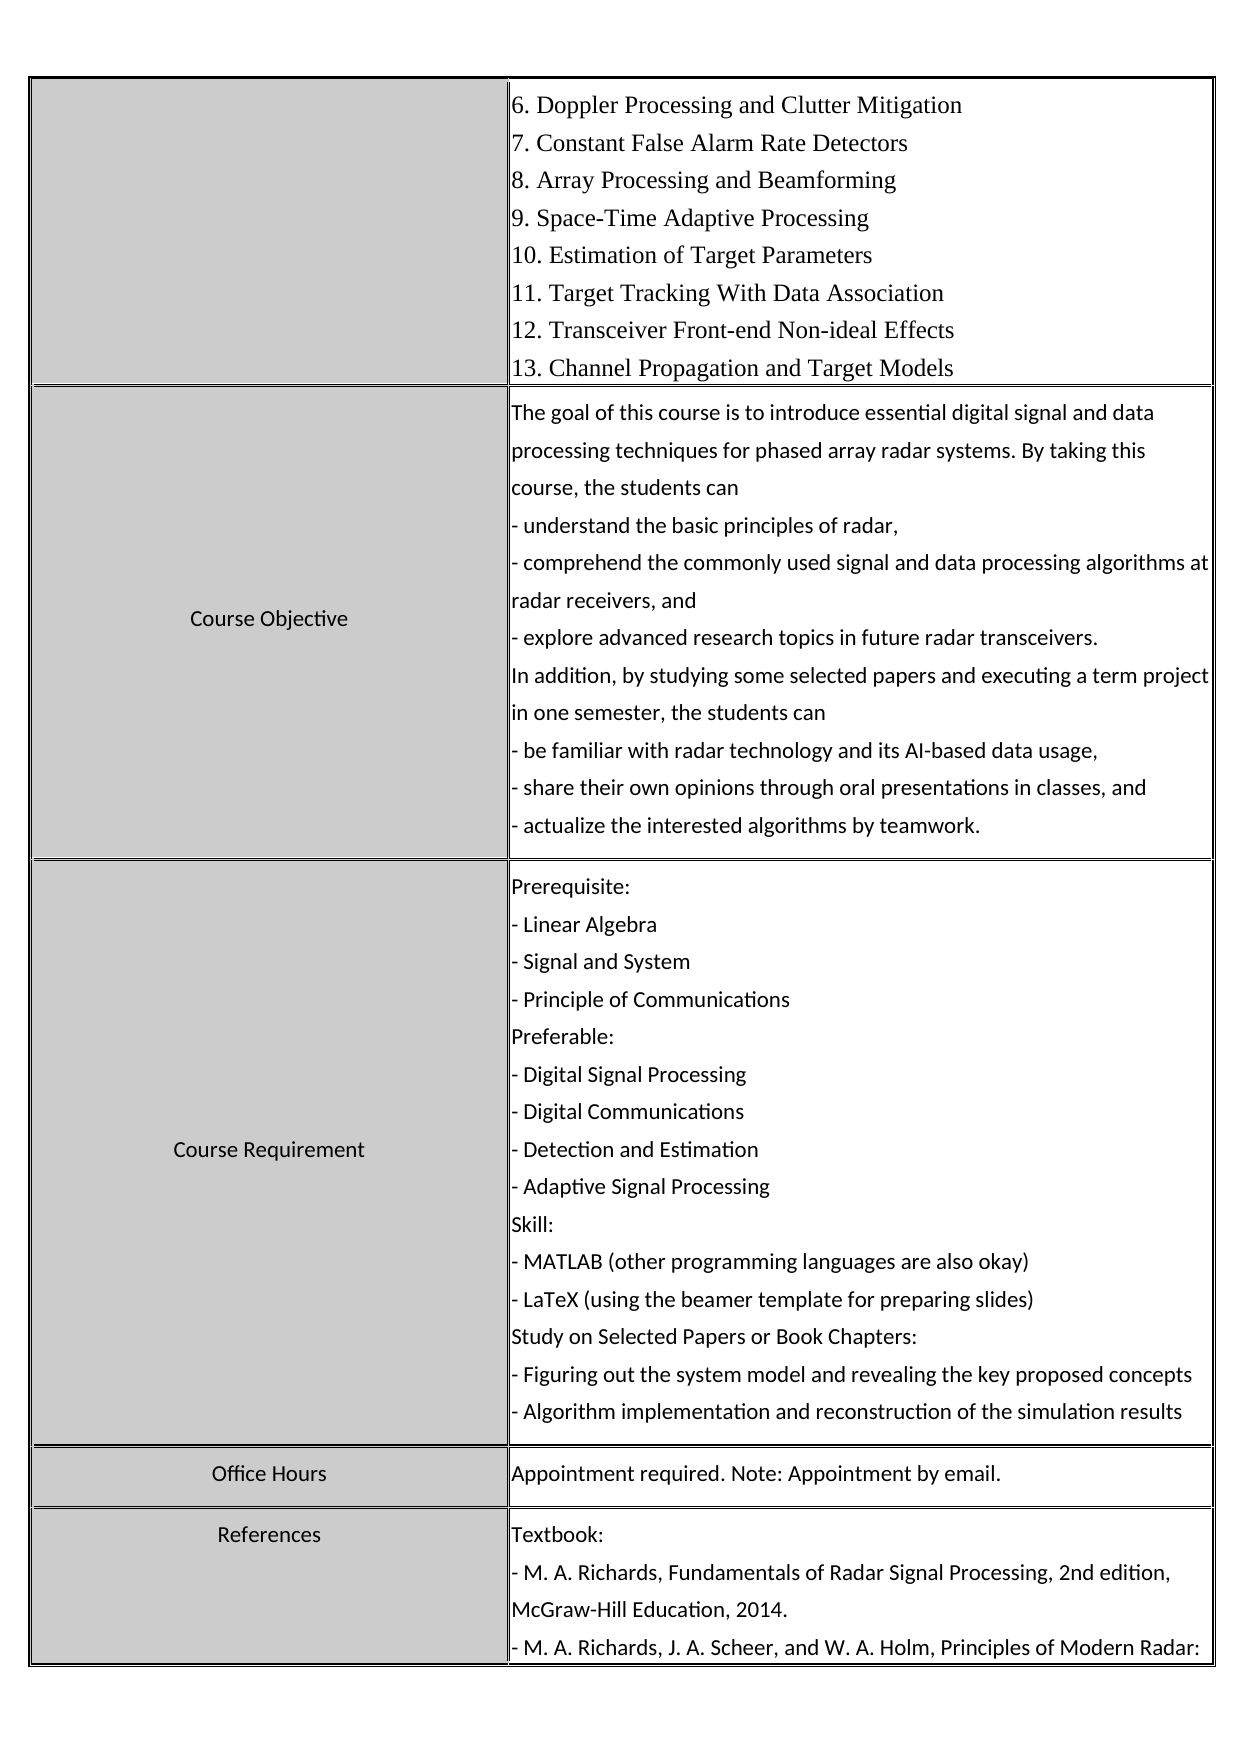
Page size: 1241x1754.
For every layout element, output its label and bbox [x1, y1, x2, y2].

table_header [509, 79, 1214, 1663]
